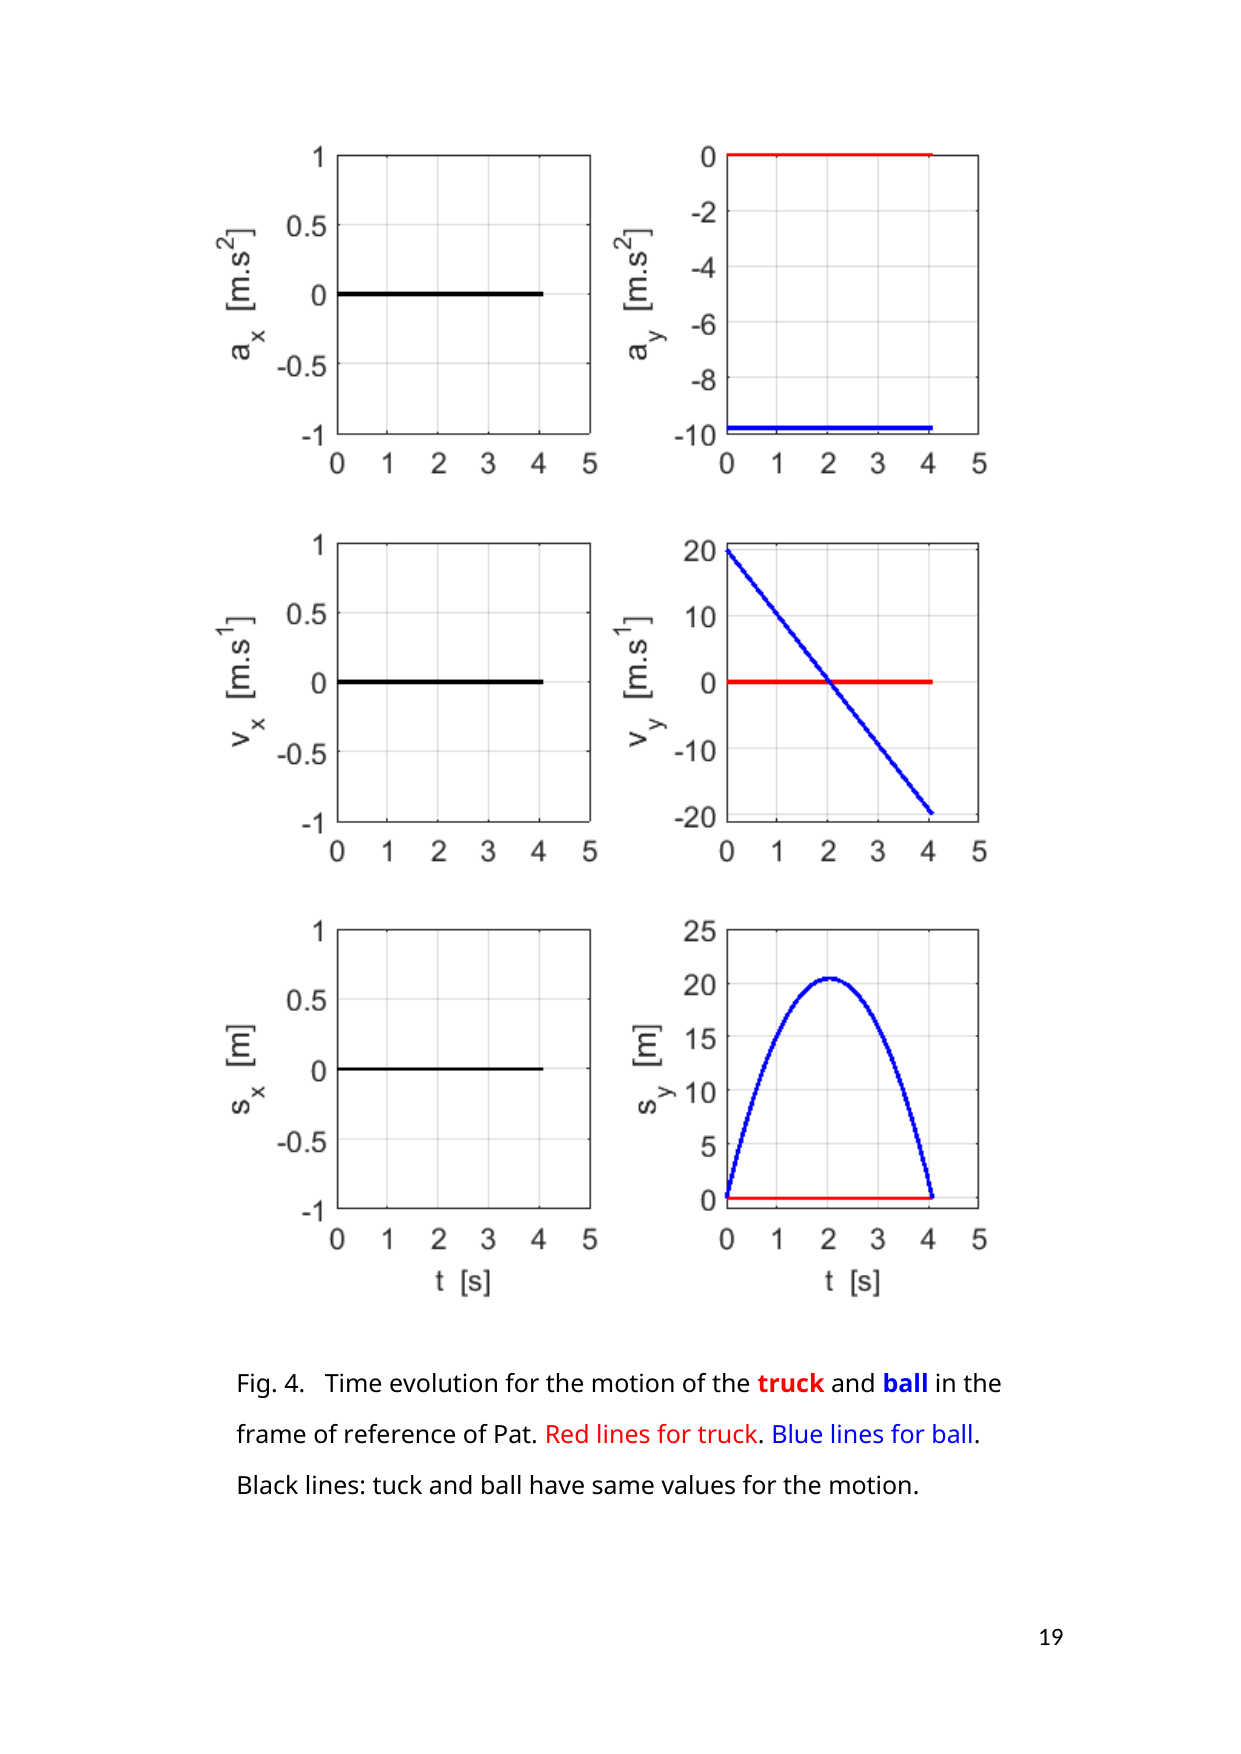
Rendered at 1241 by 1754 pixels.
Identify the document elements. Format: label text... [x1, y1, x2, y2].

text Fig. 4. Time evolution for the motion of the truck and ball in the frame of reference of Pat. Red lines for truck. Blue lines for ball. Black lines: tuck and ball have same values for the motion. [236, 1365, 1004, 1501]
picture [177, 59, 1063, 1351]
